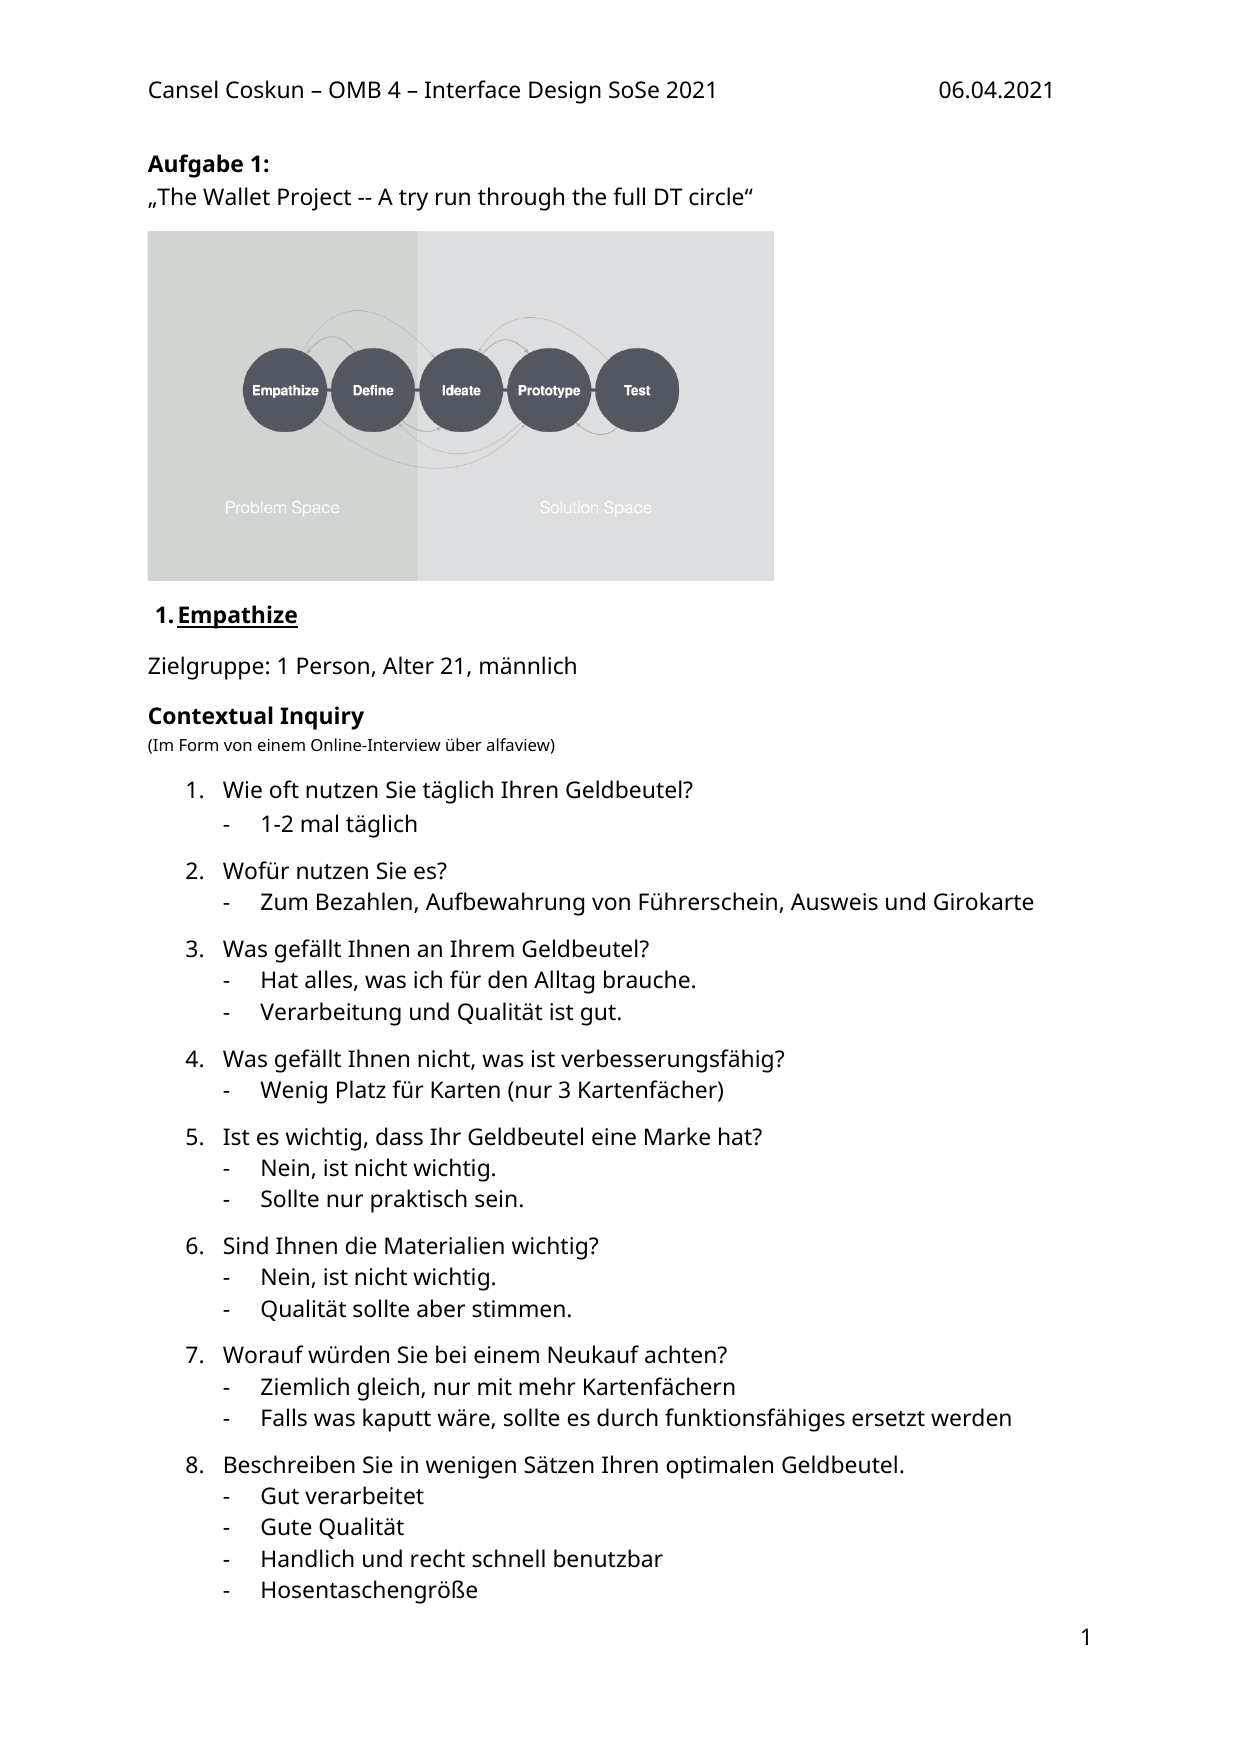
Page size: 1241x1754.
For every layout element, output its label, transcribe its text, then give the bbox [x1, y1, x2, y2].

list Beschreiben Sie in wenigen Sätzen Ihren optimalen Geldbeutel. [185, 1449, 1093, 1480]
text Contextual Inquiry (Im Form von einem Online-Interview über alfaview) [148, 700, 1093, 756]
list Was gefällt Ihnen nicht, was ist verbesserungsfähig? [185, 1042, 1093, 1074]
list Gute Qualität [223, 1511, 1093, 1542]
list Gut verarbeitet [223, 1480, 1093, 1511]
list Wenig Platz für Karten (nur 3 Kartenfächer) [223, 1074, 1093, 1105]
list Wofür nutzen Sie es? [185, 855, 1093, 886]
list Was gefällt Ihnen an Ihrem Geldbeutel? [185, 933, 1093, 964]
list Sollte nur praktisch sein. [223, 1183, 1093, 1214]
text Zielgruppe: 1 Person, Alter 21, männlich [148, 650, 1093, 681]
list Verarbeitung und Qualität ist gut. [223, 996, 1093, 1027]
text Aufgabe 1: „The Wallet Project -- A try run through the full DT circle“ [148, 148, 1093, 213]
list Wie oft nutzen Sie täglich Ihren Geldbeutel? [185, 774, 1093, 806]
list Hosentaschengröße [223, 1574, 1093, 1605]
list Empathize [154, 599, 1093, 631]
list Worauf würden Sie bei einem Neukauf achten? [185, 1339, 1093, 1371]
list Zum Bezahlen, Aufbewahrung von Führerschein, Ausweis und Girokarte [223, 886, 1093, 917]
list Nein, ist nicht wichtig. [223, 1152, 1093, 1183]
list Falls was kaputt wäre, sollte es durch funktionsfähiges ersetzt werden [223, 1402, 1093, 1433]
picture [147, 231, 774, 581]
list Hat alles, was ich für den Alltag brauche. [223, 964, 1093, 996]
list Sind Ihnen die Materialien wichtig? [185, 1230, 1093, 1261]
list Handlich und recht schnell benutzbar [223, 1542, 1093, 1574]
list 1-2 mal täglich [223, 808, 1093, 839]
list Qualität sollte aber stimmen. [223, 1292, 1093, 1324]
list Ziemlich gleich, nur mit mehr Kartenfächern [223, 1371, 1093, 1402]
list Ist es wichtig, dass Ihr Geldbeutel eine Marke hat? [185, 1121, 1093, 1152]
list Nein, ist nicht wichtig. [223, 1261, 1093, 1292]
